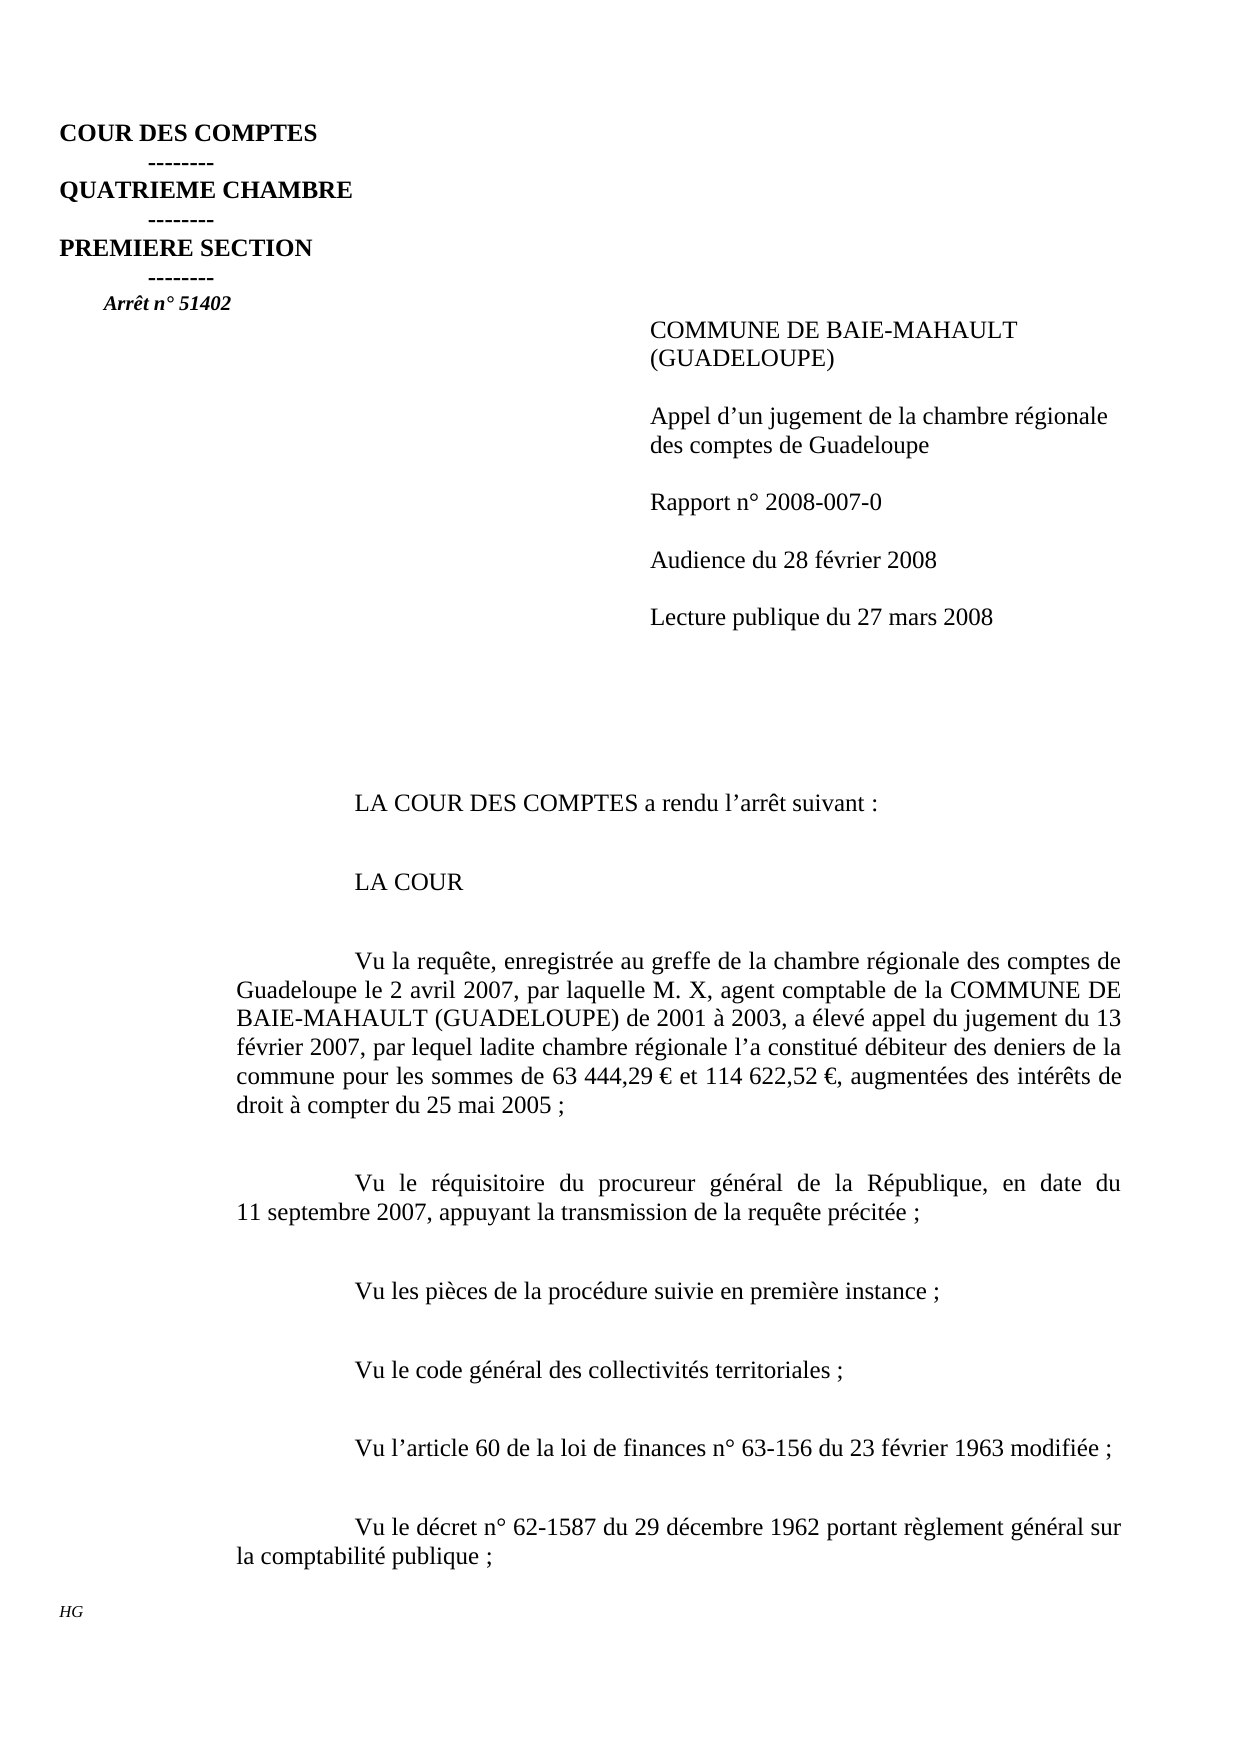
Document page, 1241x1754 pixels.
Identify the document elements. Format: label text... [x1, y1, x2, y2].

text Vu le réquisitoire du procureur général de la République, en date du 11 septembre 2007, appuyant la transmission de la requête précitée ; [236, 1168, 1122, 1226]
text Appel d’un jugement de la chambre régionale [650, 401, 1122, 430]
text PREMIERE SECTION [59, 233, 1122, 262]
text (GUADELOUPE) [650, 343, 1122, 372]
text Arrêt n° 51402 [103, 291, 1122, 315]
text Vu les pièces de la procédure suivie en première instance ; [236, 1276, 1122, 1305]
text Lecture publique du 27 mars 2008 [650, 602, 1122, 631]
text Vu le code général des collectivités territoriales ; [236, 1355, 1122, 1383]
text Vu la requête, enregistrée au greffe de la chambre régionale des comptes de Guadeloupe le 2 avril 2007, par laquelle M. X, agent comptable de la COMMUNE DE BAIE-MAHAULT (GUADELOUPE) de 2001 à 2003, a élevé appel du jugement du 13 février 2007, par lequel ladite chambre régionale l’a constitué débiteur des deniers de la commune pour les sommes de 63 444,29 € et 114 622,52 €, augmentées des intérêts de droit à compter du 25 mai 2005 ; [236, 946, 1122, 1118]
text COUR DES COMPTES [59, 118, 1122, 147]
text QUATRIEME CHAMBRE [59, 176, 1122, 204]
text LA COUR DES COMPTES a rendu l’arrêt suivant : [236, 788, 1122, 817]
text LA COUR [236, 867, 1122, 896]
text Vu le décret n° 62-1587 du 29 décembre 1962 portant règlement général sur la comptabilité publique ; [236, 1512, 1122, 1570]
text -------- [148, 262, 1122, 291]
text COMMUNE DE BAIE-MAHAULT [650, 315, 1122, 343]
text Vu l’article 60 de la loi de finances n° 63-156 du 23 février 1963 modifiée ; [236, 1433, 1122, 1462]
text HG [59, 1601, 1122, 1621]
text -------- [148, 147, 1122, 176]
text Rapport n° 2008-007-0 [650, 487, 1122, 516]
text -------- [148, 204, 1122, 233]
text Audience du 28 février 2008 [650, 545, 1122, 573]
text des comptes de Guadeloupe [650, 430, 1122, 458]
